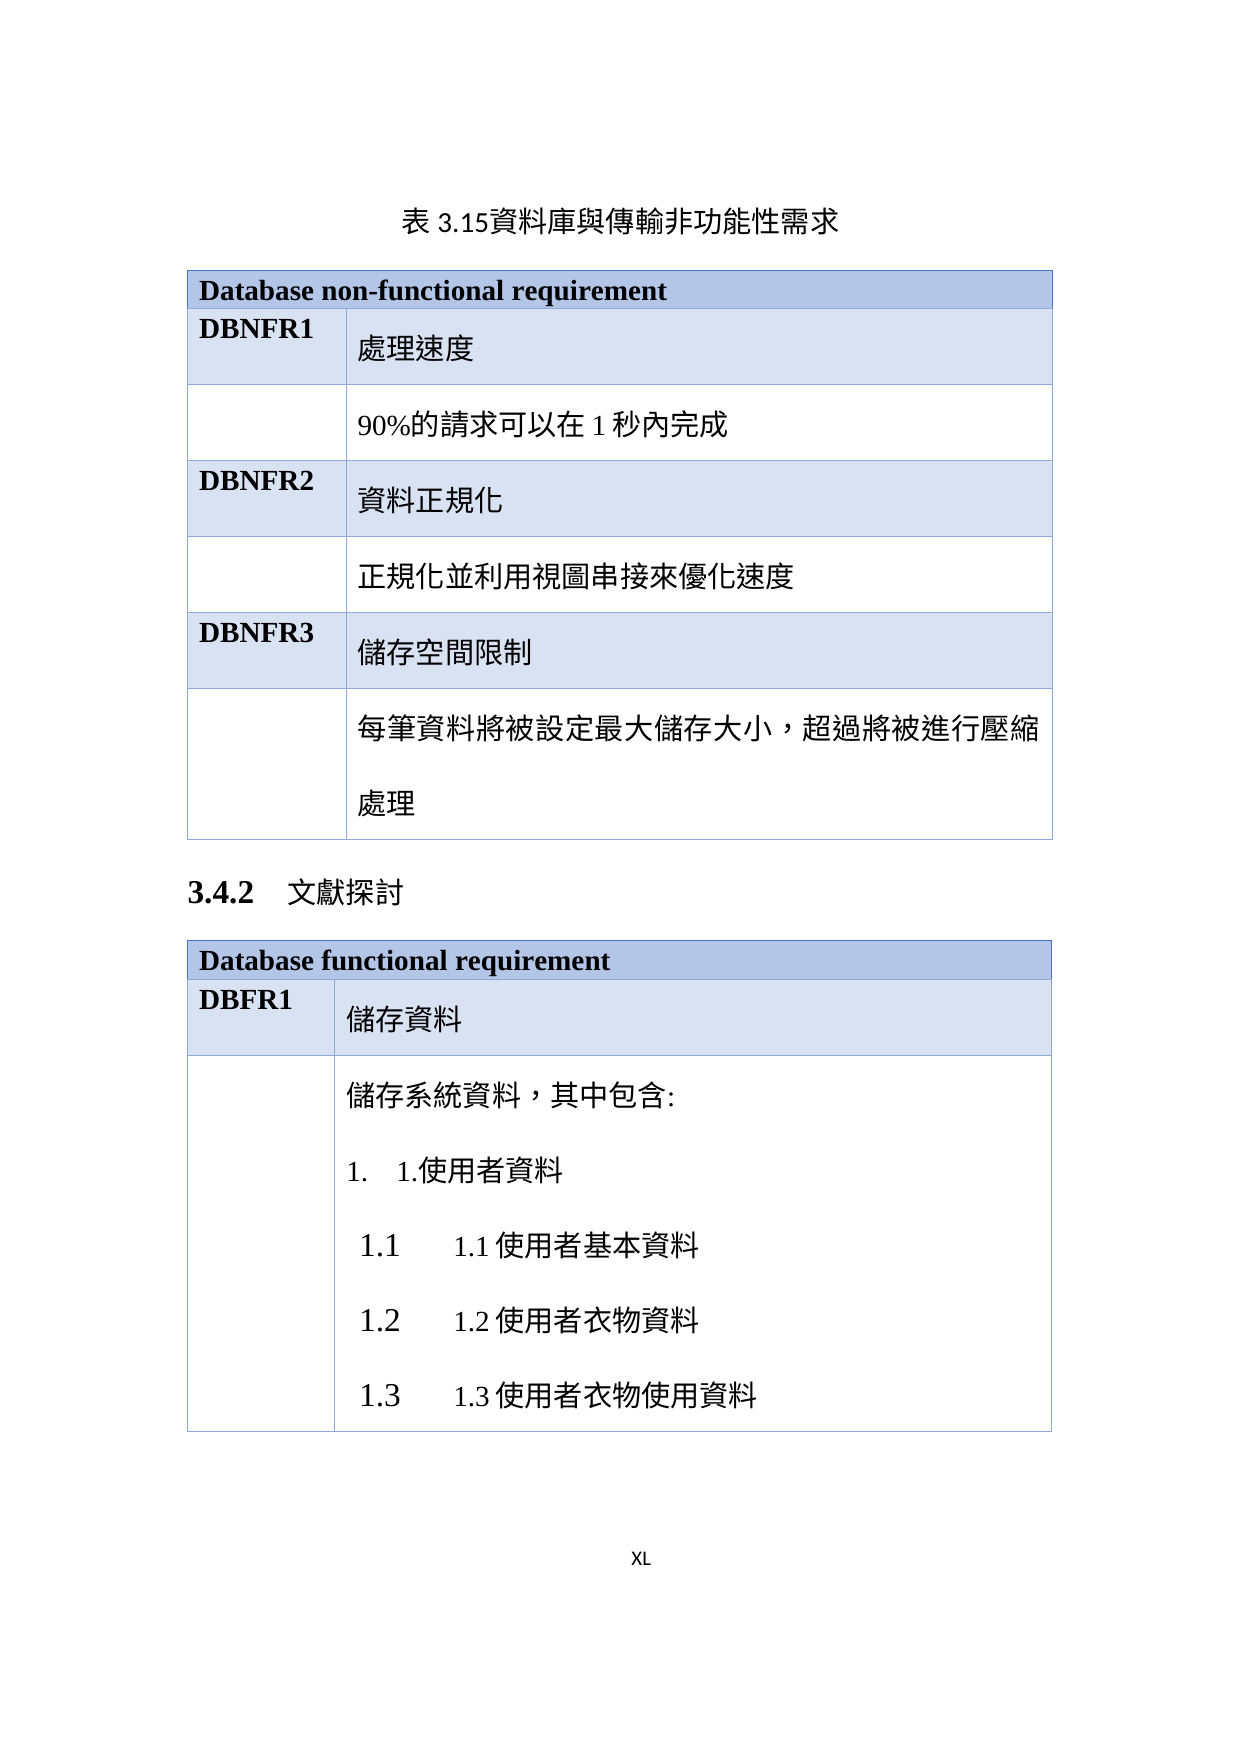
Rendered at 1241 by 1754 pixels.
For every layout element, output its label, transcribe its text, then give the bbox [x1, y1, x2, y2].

table_header [188, 271, 1052, 308]
text 表 3.資料庫與傳輸非功能性需求 [187, 182, 1053, 257]
table_cell [347, 537, 1052, 612]
table_cell [347, 461, 1052, 536]
table_cell [347, 385, 1052, 460]
table_cell [188, 1056, 334, 1431]
table_cell [335, 1056, 1051, 1431]
table_cell [188, 309, 346, 384]
table_cell [335, 980, 1051, 1055]
table_cell [347, 309, 1052, 384]
table_cell [188, 537, 346, 612]
table_cell [347, 613, 1052, 688]
table_cell [347, 689, 1052, 839]
table_cell [188, 613, 346, 688]
table_cell [188, 980, 334, 1055]
table_cell [188, 461, 346, 536]
table_cell [188, 689, 346, 839]
table_cell [188, 385, 346, 460]
table_header [188, 941, 1051, 979]
